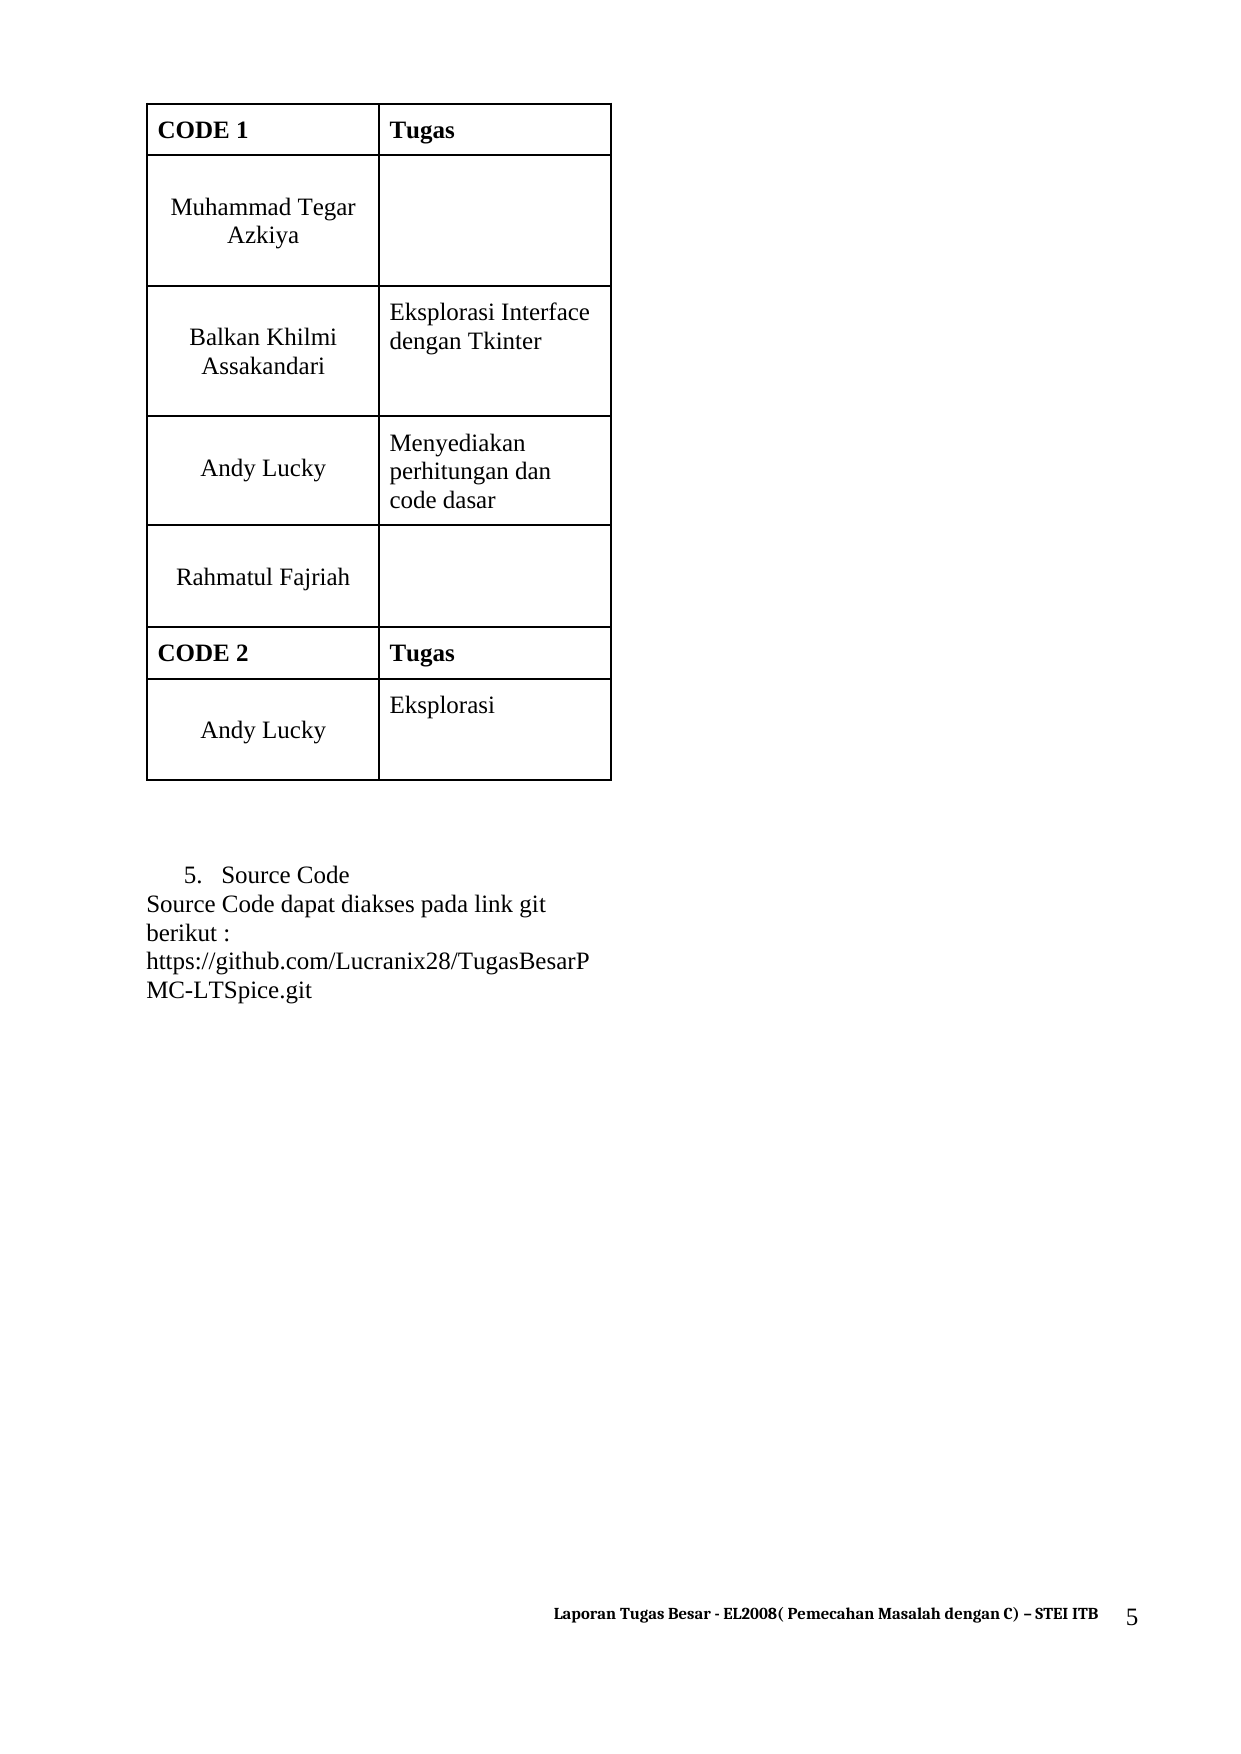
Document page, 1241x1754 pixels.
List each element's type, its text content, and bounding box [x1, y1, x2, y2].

table_cell Eksplorasi Interface dengan Tkinter [380, 287, 610, 415]
table_cell Rahmatul Fajriah [148, 526, 378, 626]
table_cell Muhammad Tegar Azkiya [148, 156, 378, 285]
table_header CODE 1 [148, 105, 378, 154]
table_cell [380, 526, 610, 626]
table_cell Eksplorasi [380, 680, 610, 779]
table_cell Andy Lucky [148, 680, 378, 779]
subtitle Source Code [183, 860, 610, 889]
text Source Code dapat diakses pada link git berikut : https://github.com/Lucranix28/TugasBesarPMC-LTSpice.git [146, 889, 610, 1004]
table_cell Tugas [380, 628, 610, 678]
table_cell Balkan Khilmi Assakandari [148, 287, 378, 415]
table_cell Andy Lucky [148, 417, 378, 524]
table_cell Menyediakan perhitungan dan code dasar [380, 417, 610, 524]
table_cell CODE 2 [148, 628, 378, 678]
table_cell [380, 156, 610, 285]
table_header Tugas [380, 105, 610, 154]
